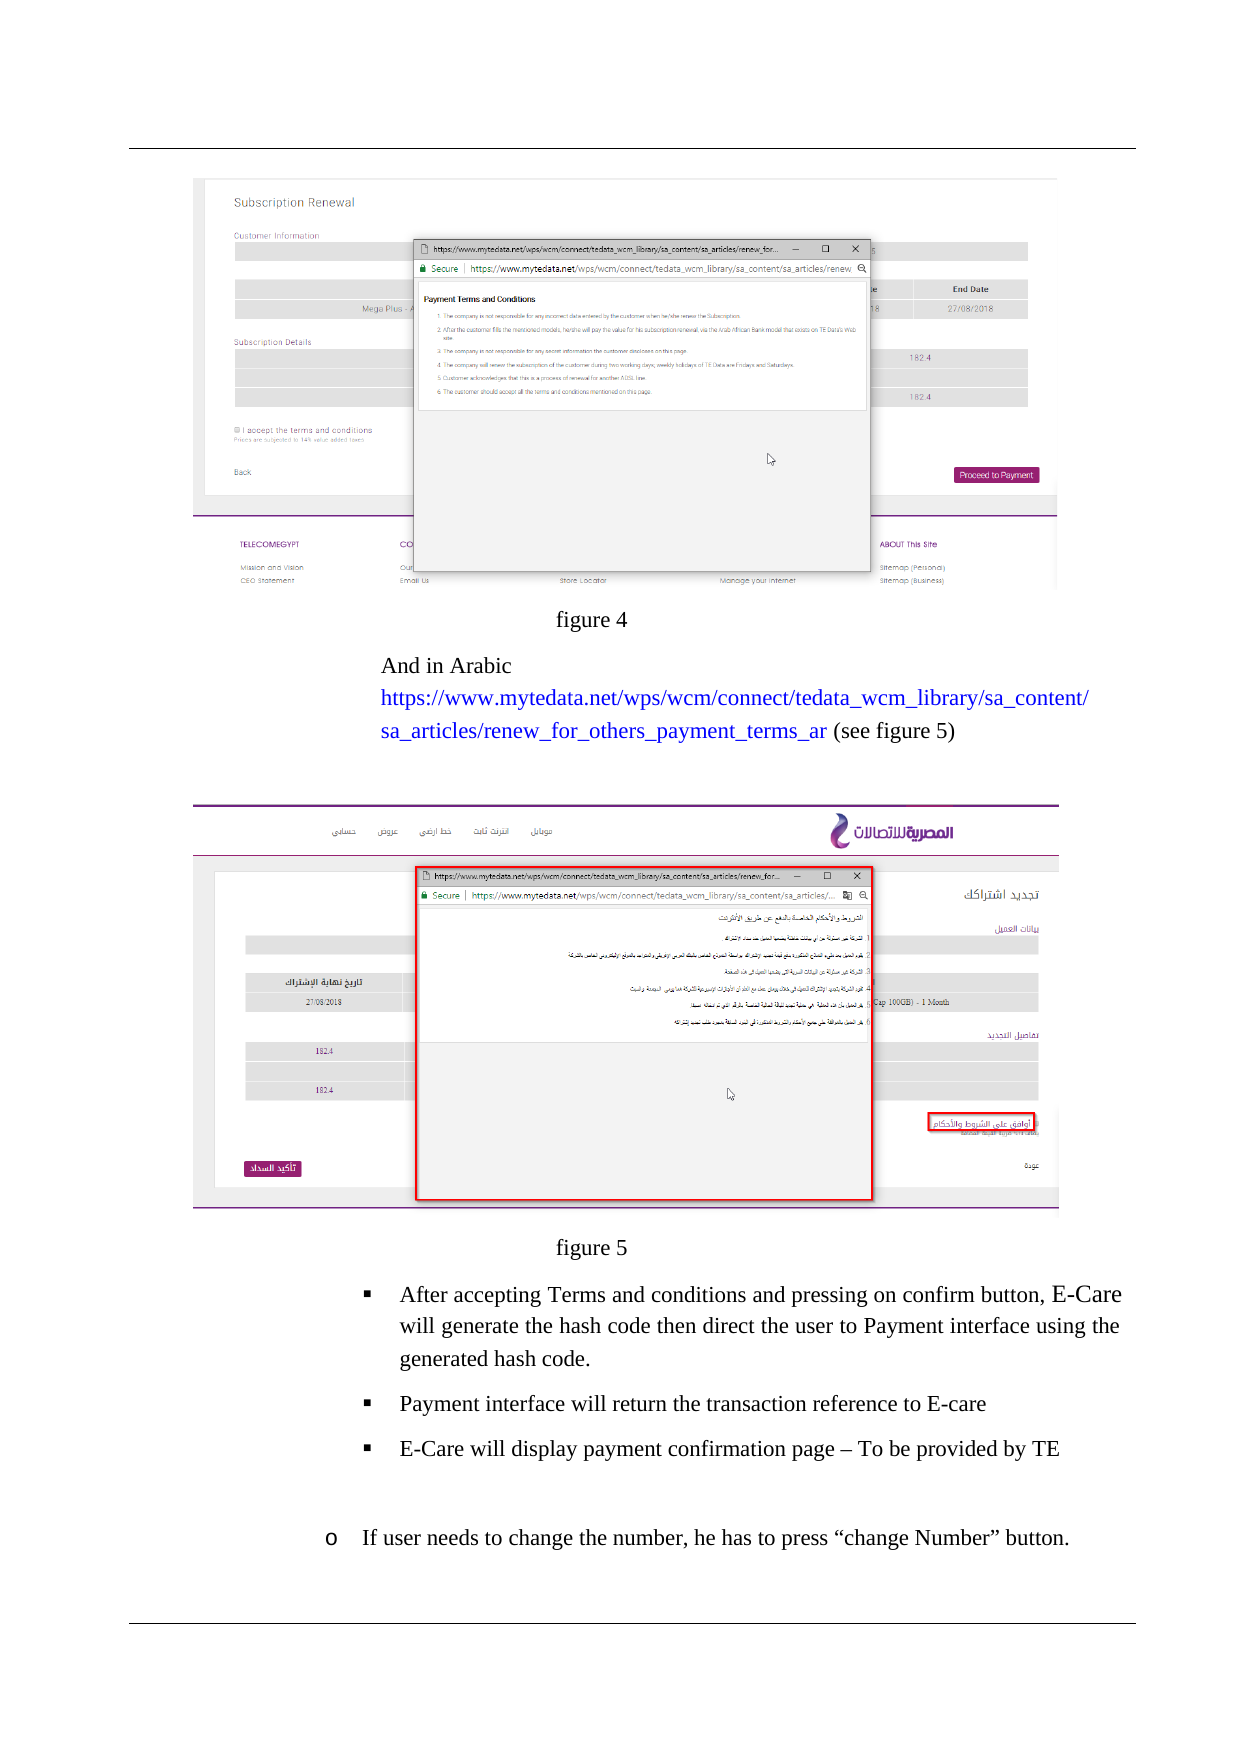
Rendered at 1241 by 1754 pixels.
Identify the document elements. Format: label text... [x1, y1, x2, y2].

text figure 5 [193, 1234, 1070, 1260]
list After accepting Terms and conditions and pressing on confirm button, E-Care will generate the hash code then direct the user to Payment interface using the generated hash code. [362, 1277, 1122, 1374]
text figure 4 [514, 606, 1122, 632]
list If user needs to change the number, he has to press “change Number” button. [324, 1522, 1122, 1554]
list And in Arabic https://www.mytedata.net/wps/wcm/connect/tedata_wcm_library/sa_content/sa_articles/renew_for_others_payment_terms_ar (see figure 5) [381, 649, 1122, 746]
list Payment interface will return the transaction reference to E-care [362, 1387, 1122, 1419]
picture [193, 804, 1059, 1218]
picture [193, 178, 1058, 590]
list E-Care will display payment confirmation page – To be provided by TE [362, 1432, 1122, 1464]
